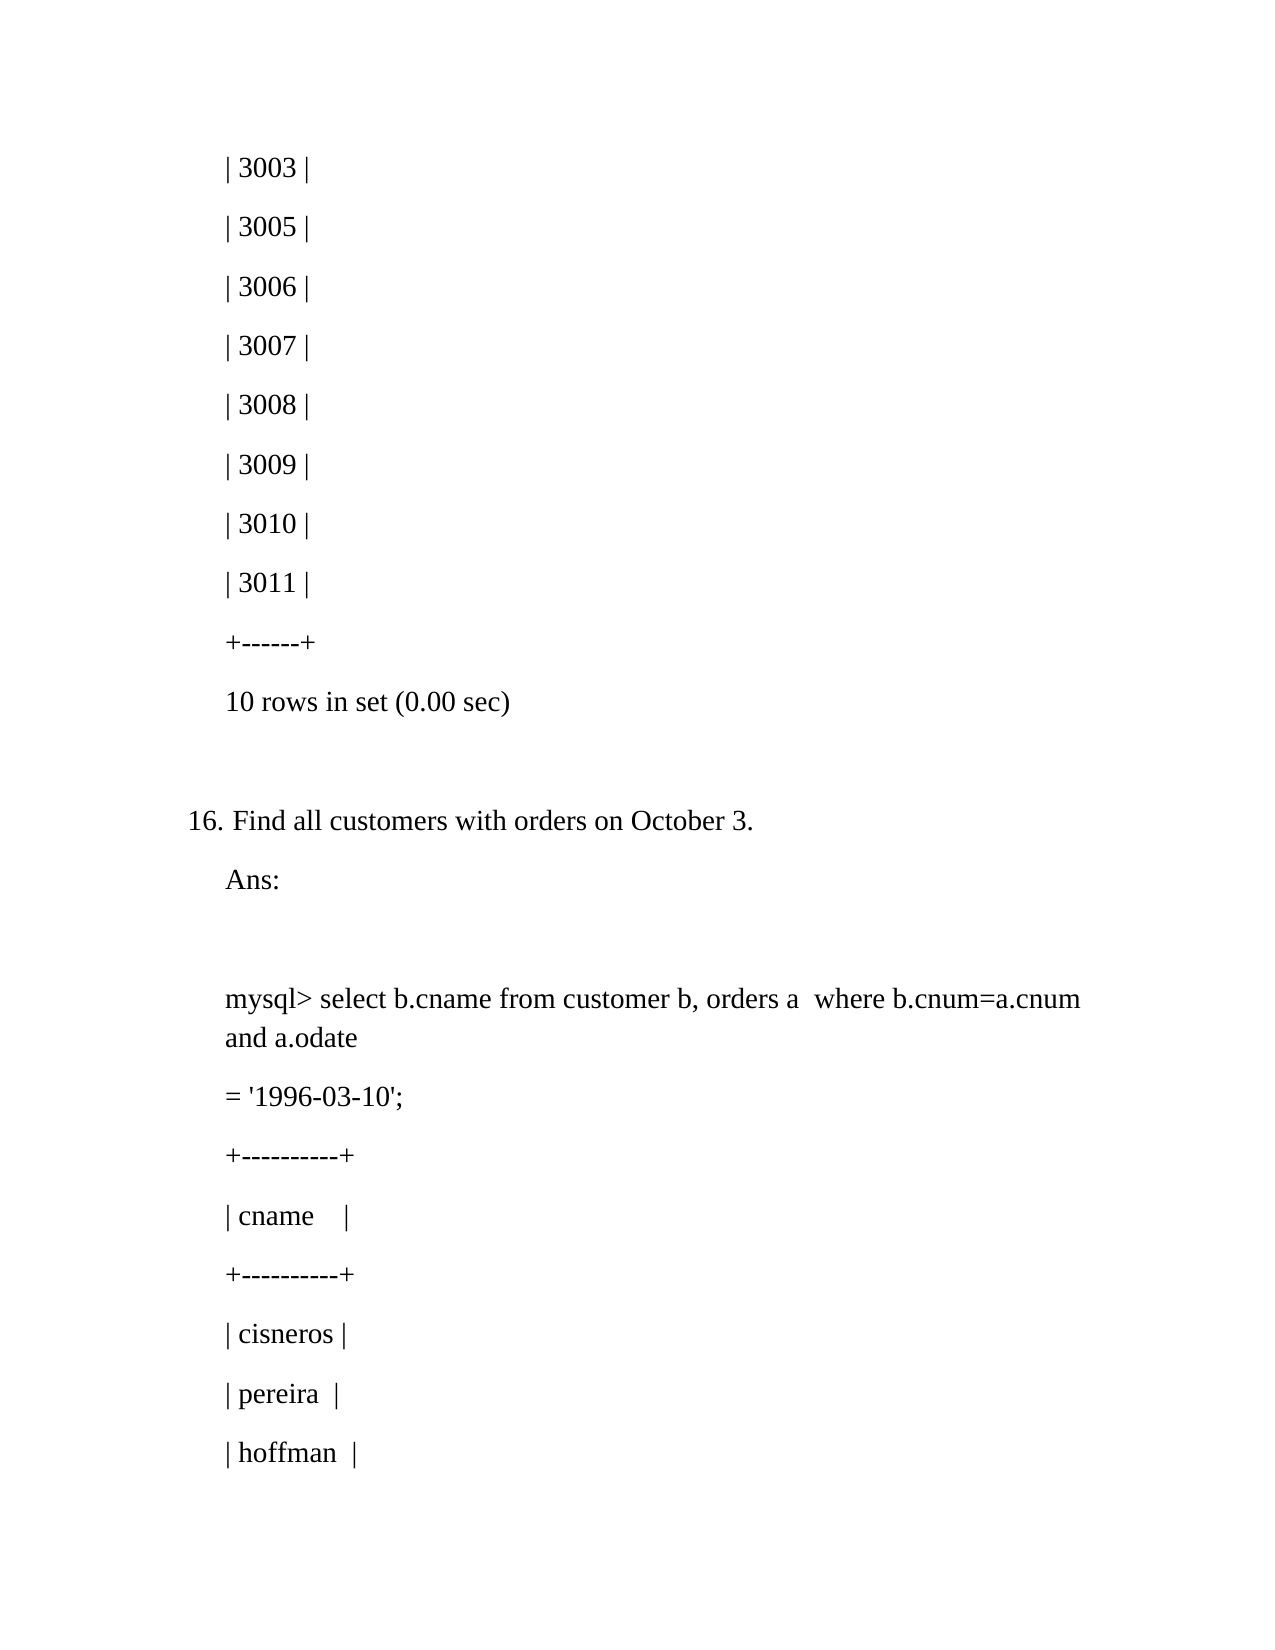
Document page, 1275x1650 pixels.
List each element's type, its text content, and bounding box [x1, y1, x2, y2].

text | cname | [225, 1198, 1125, 1231]
text | 3008 | [225, 387, 1125, 421]
text mysql> select b.cname from customer b, orders a where b.cnum=a.cnum and a.odate [225, 981, 1125, 1053]
text | pereira | [225, 1376, 1125, 1409]
list Find all customers with orders on October 3. [187, 803, 1125, 837]
text | 3010 | [225, 506, 1125, 540]
text | hoffman | [225, 1435, 1125, 1469]
text | 3007 | [225, 328, 1125, 362]
text | cisneros | [225, 1317, 1125, 1350]
text | 3011 | [225, 566, 1125, 599]
text 10 rows in set (0.00 sec) [225, 684, 1125, 718]
text | 3009 | [225, 447, 1125, 480]
text = '1996-03-10'; [225, 1079, 1125, 1113]
text +----------+ [225, 1257, 1125, 1291]
text Ans: [225, 862, 1125, 896]
text | 3005 | [225, 209, 1125, 243]
text +------+ [225, 625, 1125, 658]
text | 3006 | [225, 269, 1125, 302]
text | 3003 | [225, 150, 1125, 183]
text +----------+ [225, 1138, 1125, 1172]
